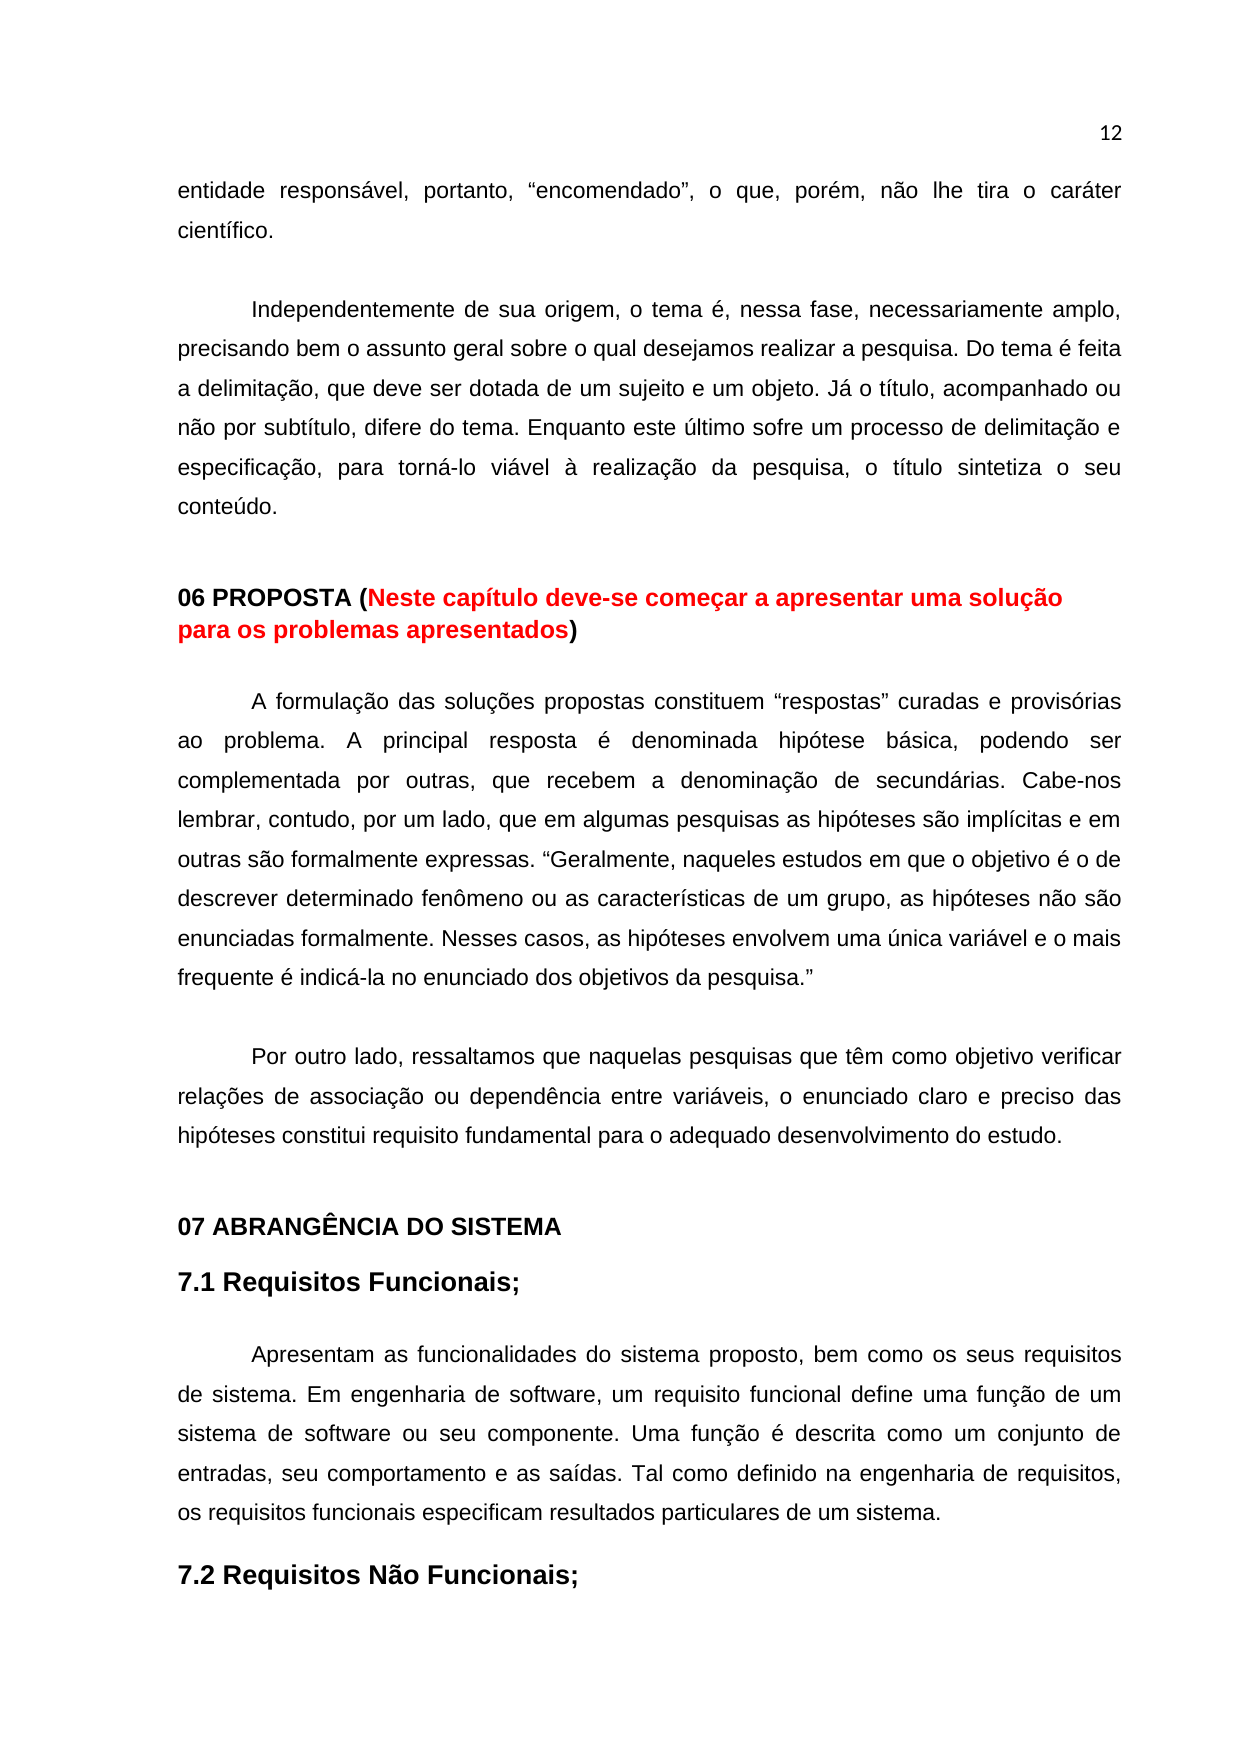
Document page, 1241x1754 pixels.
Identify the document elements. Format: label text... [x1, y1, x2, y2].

subtitle 7.2 Requisitos Não Funcionais; [177, 1559, 1122, 1591]
subtitle 07 ABRANGÊNCIA DO SISTEMA [177, 1212, 1122, 1241]
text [177, 177, 1122, 243]
subtitle 7.1 Requisitos Funcionais; [177, 1266, 1122, 1297]
text Independentemente de sua origem, o tema é, nessa fase, necessariamente amplo, precisando bem o assunto geral sobre o qual desejamos realizar a pesquisa. Do tema é feita a delimitação, que deve ser dotada de um sujeito e um objeto. Já o título, acompanhado ou não por subtítulo, difere do tema. Enquanto este último sofre um processo de delimitação e especificação, para torná-lo viável à realização da pesquisa, o título sintetiza o seu conteúdo. [177, 296, 1122, 519]
text Por outro lado, ressaltamos que naquelas pesquisas que têm como objetivo verificar relações de associação ou dependência entre variáveis, o enunciado claro e preciso das hipóteses constitui requisito fundamental para o adequado desenvolvimento do estudo. [177, 1043, 1122, 1149]
text A formulação das soluções propostas constituem “respostas” curadas e provisórias ao problema. A principal resposta é denominada hipótese básica, podendo ser complementada por outras, que recebem a denominação de secundárias. Cabe-nos lembrar, contudo, por um lado, que em algumas pesquisas as hipóteses são implícitas e em outras são formalmente expressas. “Geralmente, naqueles estudos em que o objetivo é o de descrever determinado fenômeno ou as características de um grupo, as hipóteses não são enunciadas formalmente. Nesses casos, as hipóteses envolvem uma única variável e o mais frequente é indicá-la no enunciado dos objetivos da pesquisa.” [177, 688, 1122, 991]
subtitle 06 PROPOSTA (Neste capítulo deve-se começar a apresentar uma solução para os problemas apresentados) [177, 582, 1122, 644]
text Apresentam as funcionalidades do sistema proposto, bem como os seus requisitos de sistema. Em engenharia de software, um requisito funcional define uma função de um sistema de software ou seu componente. Uma função é descrita como um conjunto de entradas, seu comportamento e as saídas. Tal como definido na engenharia de requisitos, os requisitos funcionais especificam resultados particulares de um sistema. [177, 1341, 1122, 1525]
